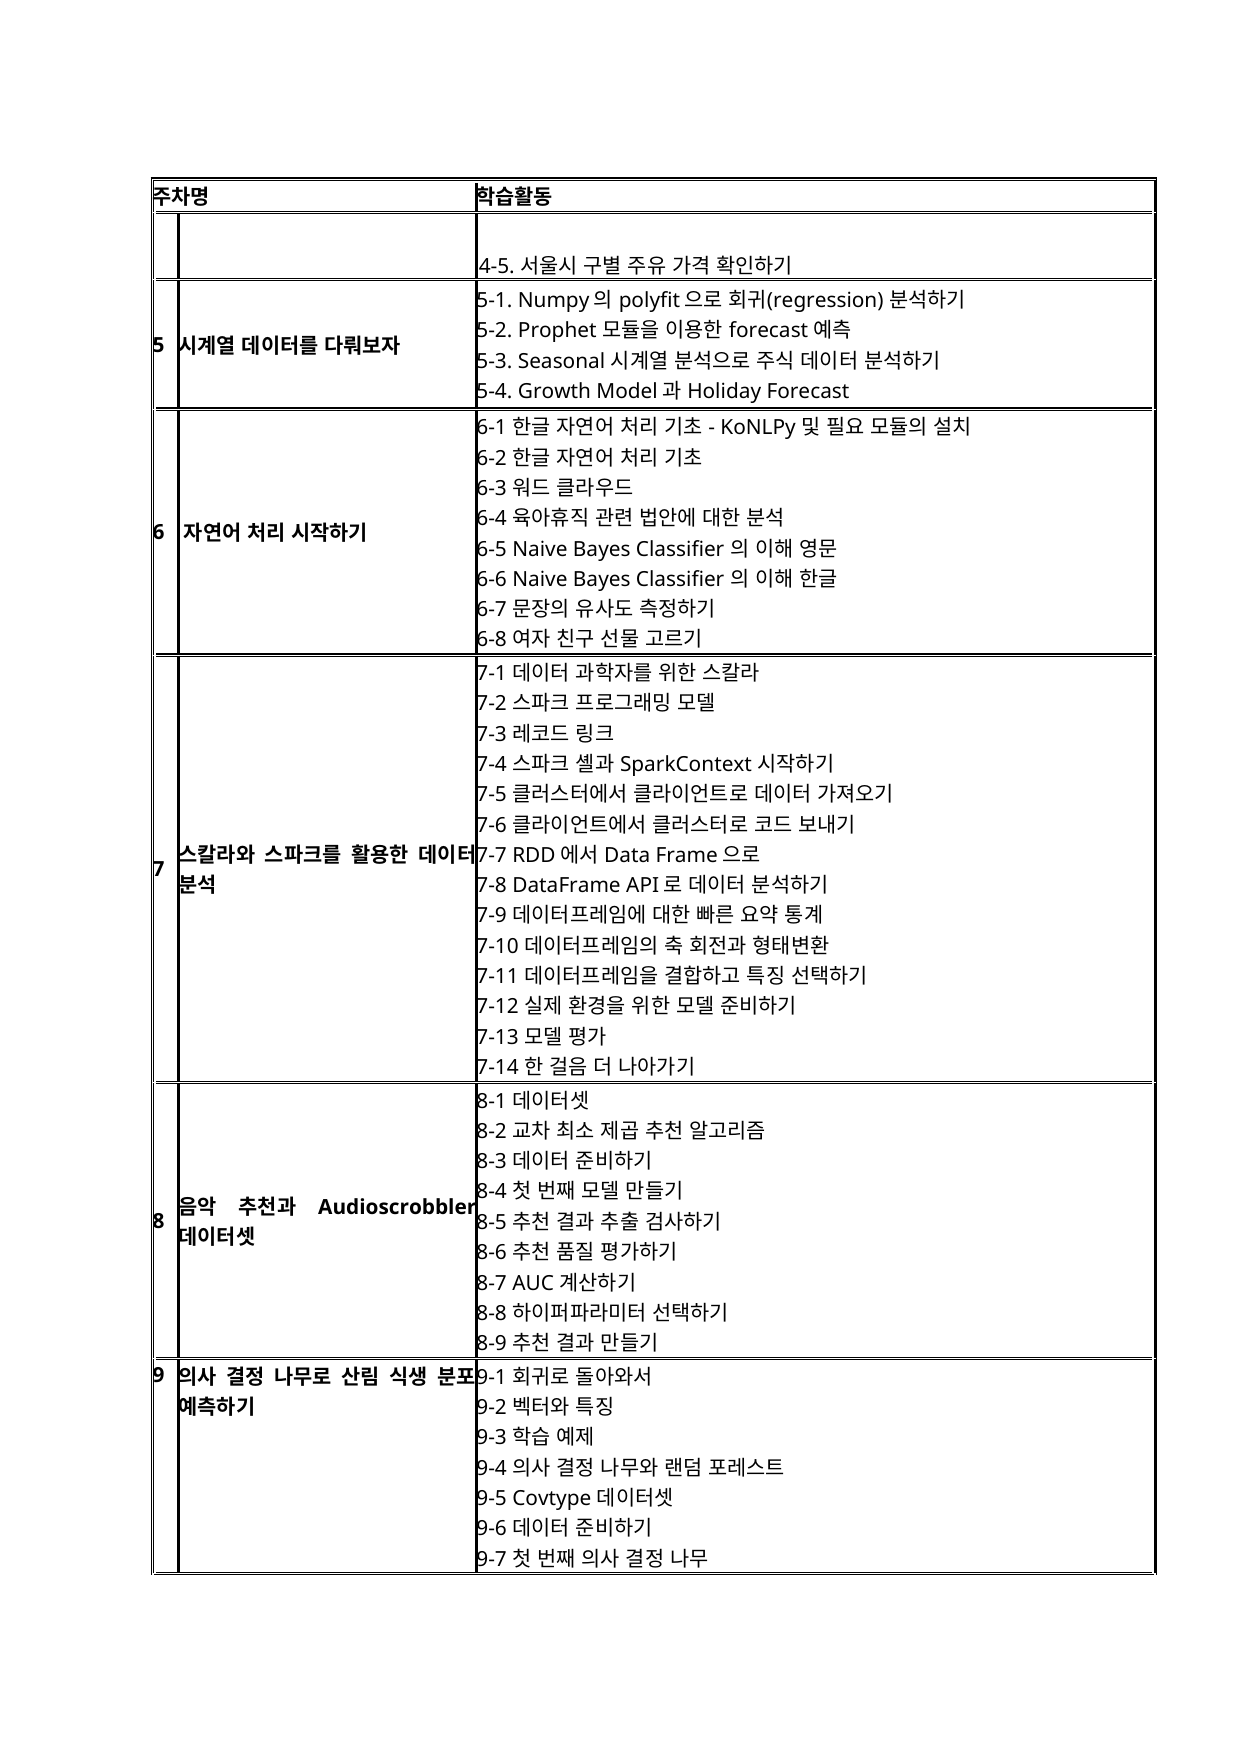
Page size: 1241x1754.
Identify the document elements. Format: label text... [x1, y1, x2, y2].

table_cell 9-1 회귀로 돌아와서 9-2 벡터와 특징 9-3 학습 예제 9-4 의사 결정 나무와 랜덤 포레스트 9-5 Covtype 데이터셋 9-6 데이터 준비하기 9-7 첫 번째 의사 결정 나무 9-8 의사 결정 나무 하이퍼파라미터 9-9 의사 결정 나무 튜닝하기 9-10 범주형 특징 다시 살펴보기 9-11 랜덤 포레스트 9-12 예측하기 [476, 1357, 1156, 1572]
table_cell 7 [154, 653, 177, 1081]
table_cell 5 [152, 278, 178, 407]
table_cell 5-1. Numpy의 polyfit으로 회귀(regression) 분석하기 5-2. Prophet 모듈을 이용한 forecast 예측 5-3. Seasonal 시계열 분석으로 주식 데이터 분석하기 5-4. Growth Model과 Holiday Forecast [476, 278, 1156, 407]
table_cell 스칼라와 스파크를 활용한 데이터 분석 [180, 657, 475, 1081]
table_cell 6 [154, 407, 177, 653]
table_header 주차명 [154, 181, 476, 211]
table_cell 음악 추천과 Audioscrobbler 데이터셋 [180, 1084, 475, 1357]
table_cell 7-1 데이터 과학자를 위한 스칼라 7-2 스파크 프로그래밍 모델 7-3 레코드 링크 7-4 스파크 셸과 SparkContext 시작하기 7-5 클러스터에서 클라이언트로 데이터 가져오기 7-6 클라이언트에서 클러스터로 코드 보내기 7-7 RDD에서 Data Frame으로 7-8 DataFrame API로 데이터 분석하기 7-9 데이터프레임에 대한 빠른 요약 통계 7-10 데이터프레임의 축 회전과 형태변환 7-11 데이터프레임을 결합하고 특징 선택하기 7-12 실제 환경을 위한 모델 준비하기 7-13 모델 평가 7-14 한 걸음 더 나아가기 [478, 653, 1155, 1081]
table_cell 의사 결정 나무로 산림 식생 분포 예측하기 [180, 1360, 475, 1572]
table_cell 6-1 한글 자연어 처리 기초 - KoNLPy 및 필요 모듈의 설치 6-2 한글 자연어 처리 기초 6-3 워드 클라우드 6-4 육아휴직 관련 법안에 대한 분석 6-5 Naive Bayes Classifier 의 이해 영문 6-6 Naive Bayes Classifier 의 이해 한글 6-7 문장의 유사도 측정하기 6-8 여자 친구 선물 고르기 [478, 407, 1155, 653]
table_cell 시계열 데이터를 다뤄보자 [180, 281, 475, 407]
table_cell 8-1 데이터셋 8-2 교차 최소 제곱 추천 알고리즘 8-3 데이터 준비하기 8-4 첫 번째 모델 만들기 8-5 추천 결과 추출 검사하기 8-6 추천 품질 평가하기 8-7 AUC 계산하기 8-8 하이퍼파라미터 선택하기 8-9 추천 결과 만들기 [476, 1081, 1156, 1357]
table_cell 8 [152, 1081, 178, 1357]
table_header 학습활동 [476, 181, 1154, 211]
table_cell 9 [152, 1357, 178, 1572]
table_cell 자연어 처리 시작하기 [180, 411, 475, 653]
